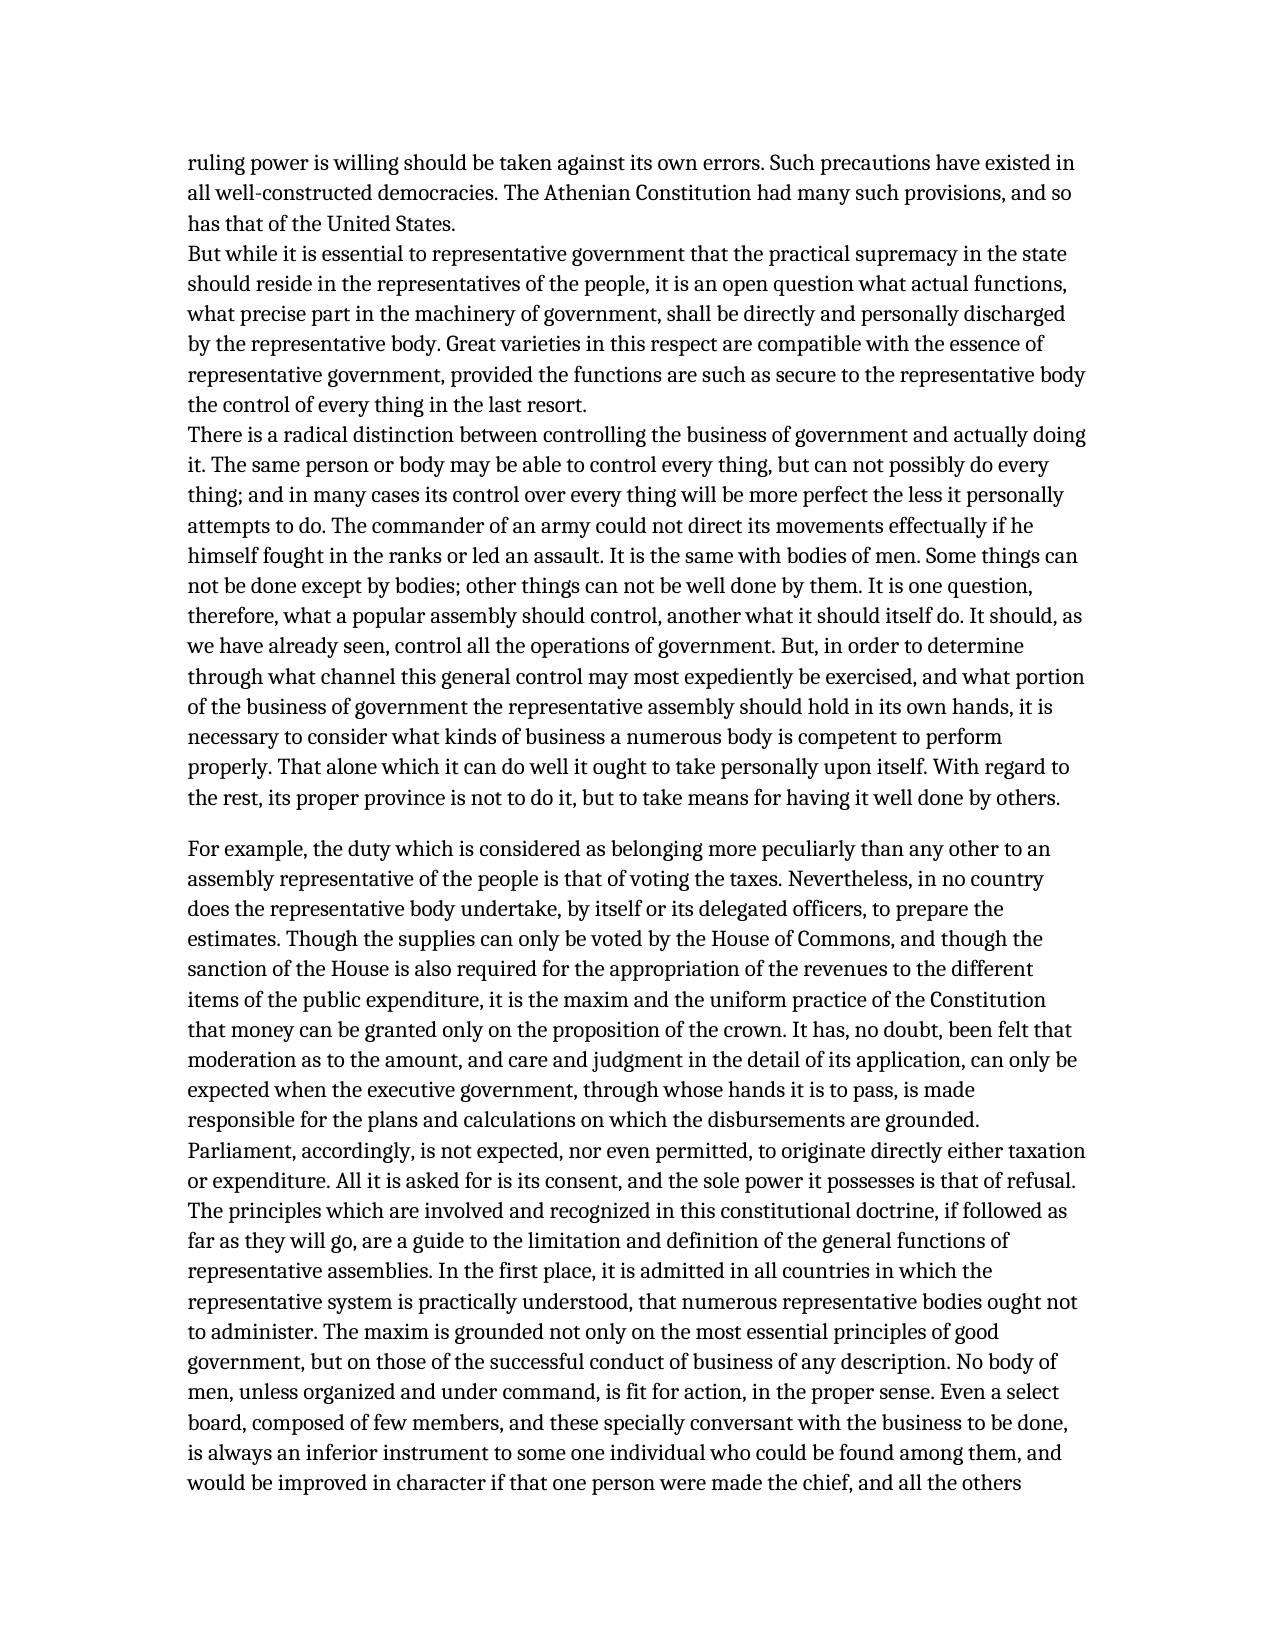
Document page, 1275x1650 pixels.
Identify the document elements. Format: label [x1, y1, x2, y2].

text [187, 835, 1087, 1496]
text [187, 150, 1087, 811]
